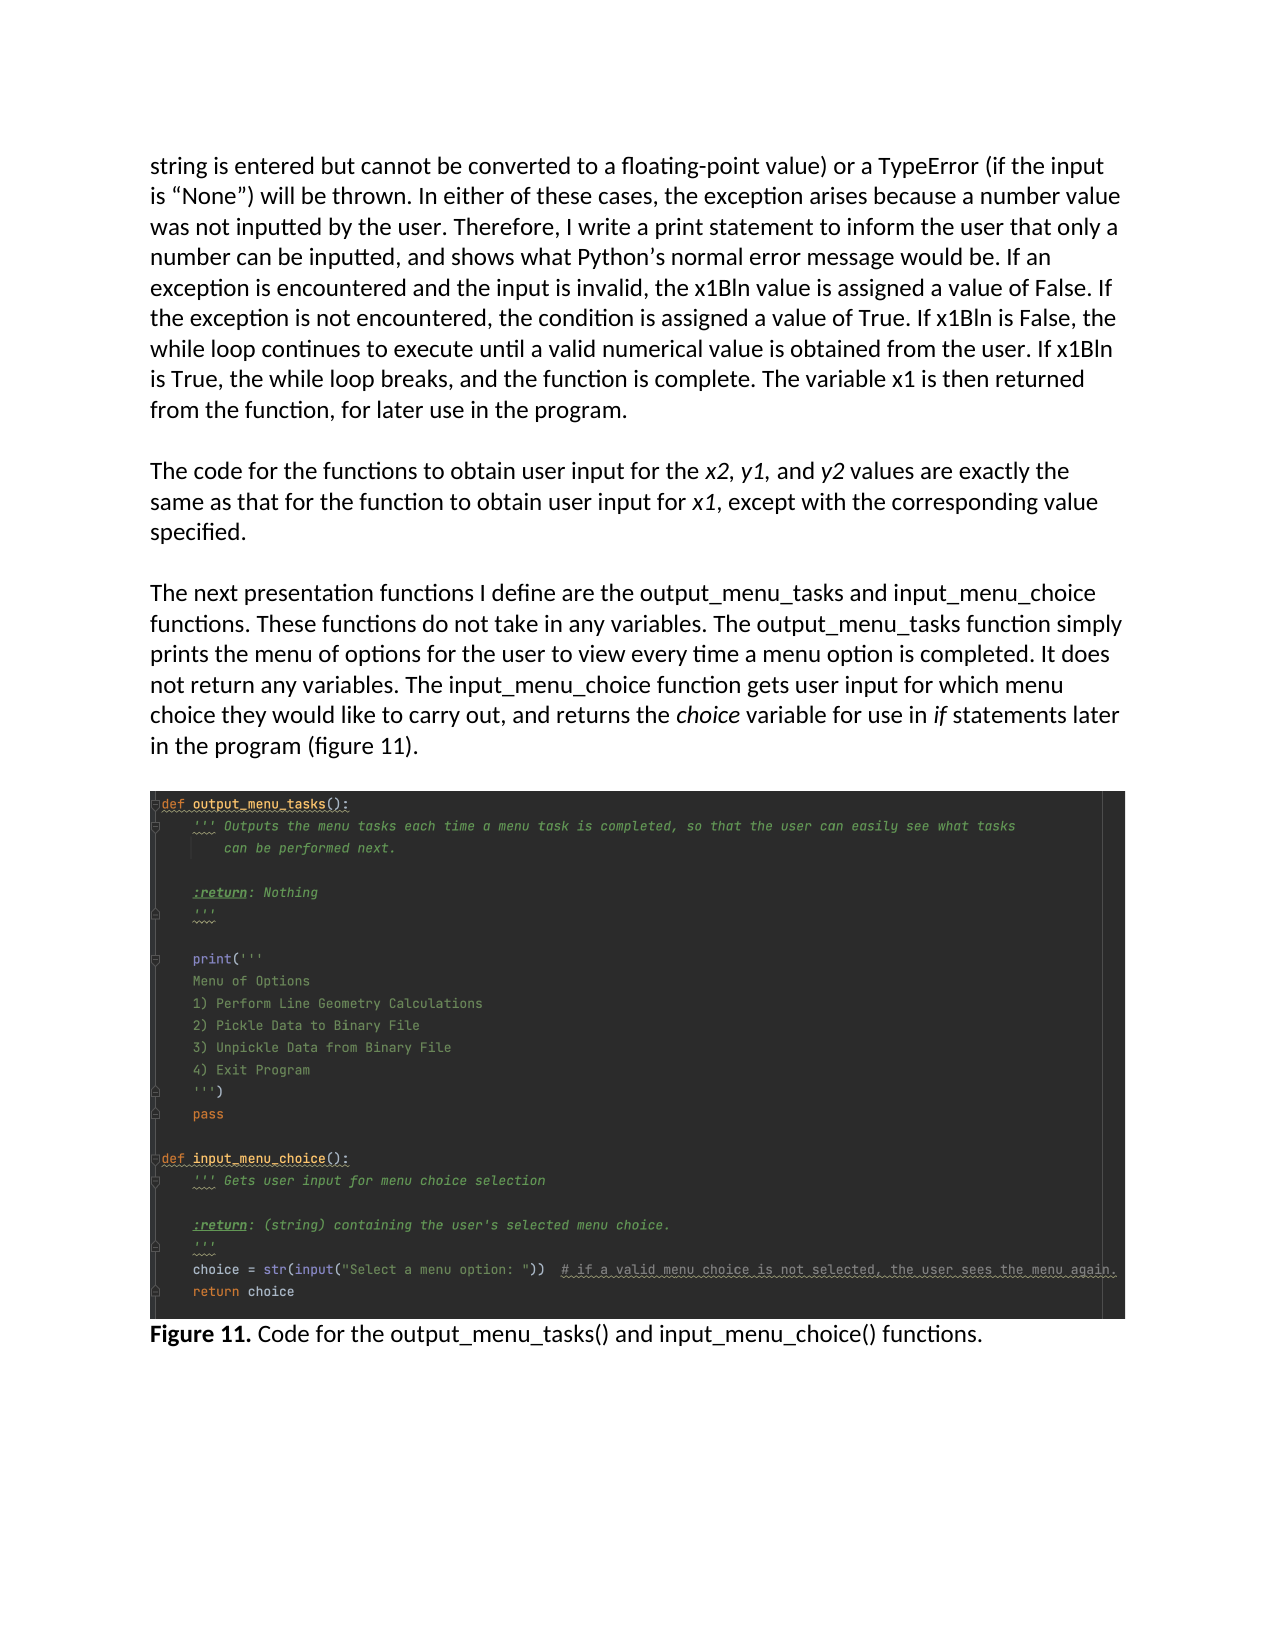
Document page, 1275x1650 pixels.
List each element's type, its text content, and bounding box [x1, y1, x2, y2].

text Figure 11. Code for the output_menu_tasks() and input_menu_choice() functions. [150, 1319, 1125, 1349]
picture [150, 791, 1125, 1319]
text The next presentation functions I define are the output_menu_tasks and input_menu_choice functions. These functions do not take in any variables. The output_menu_tasks function simply prints the menu of options for the user to view every time a menu option is completed. It does not return any variables. The input_menu_choice function gets user input for which menu choice they would like to carry out, and returns the choice variable for use in if statements later in the program (figure 11). [150, 577, 1125, 760]
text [150, 150, 1125, 425]
text The code for the functions to obtain user input for the x2, y1, and y2 values are exactly the same as that for the function to obtain user input for x1, except with the corresponding value specified. [150, 455, 1125, 547]
